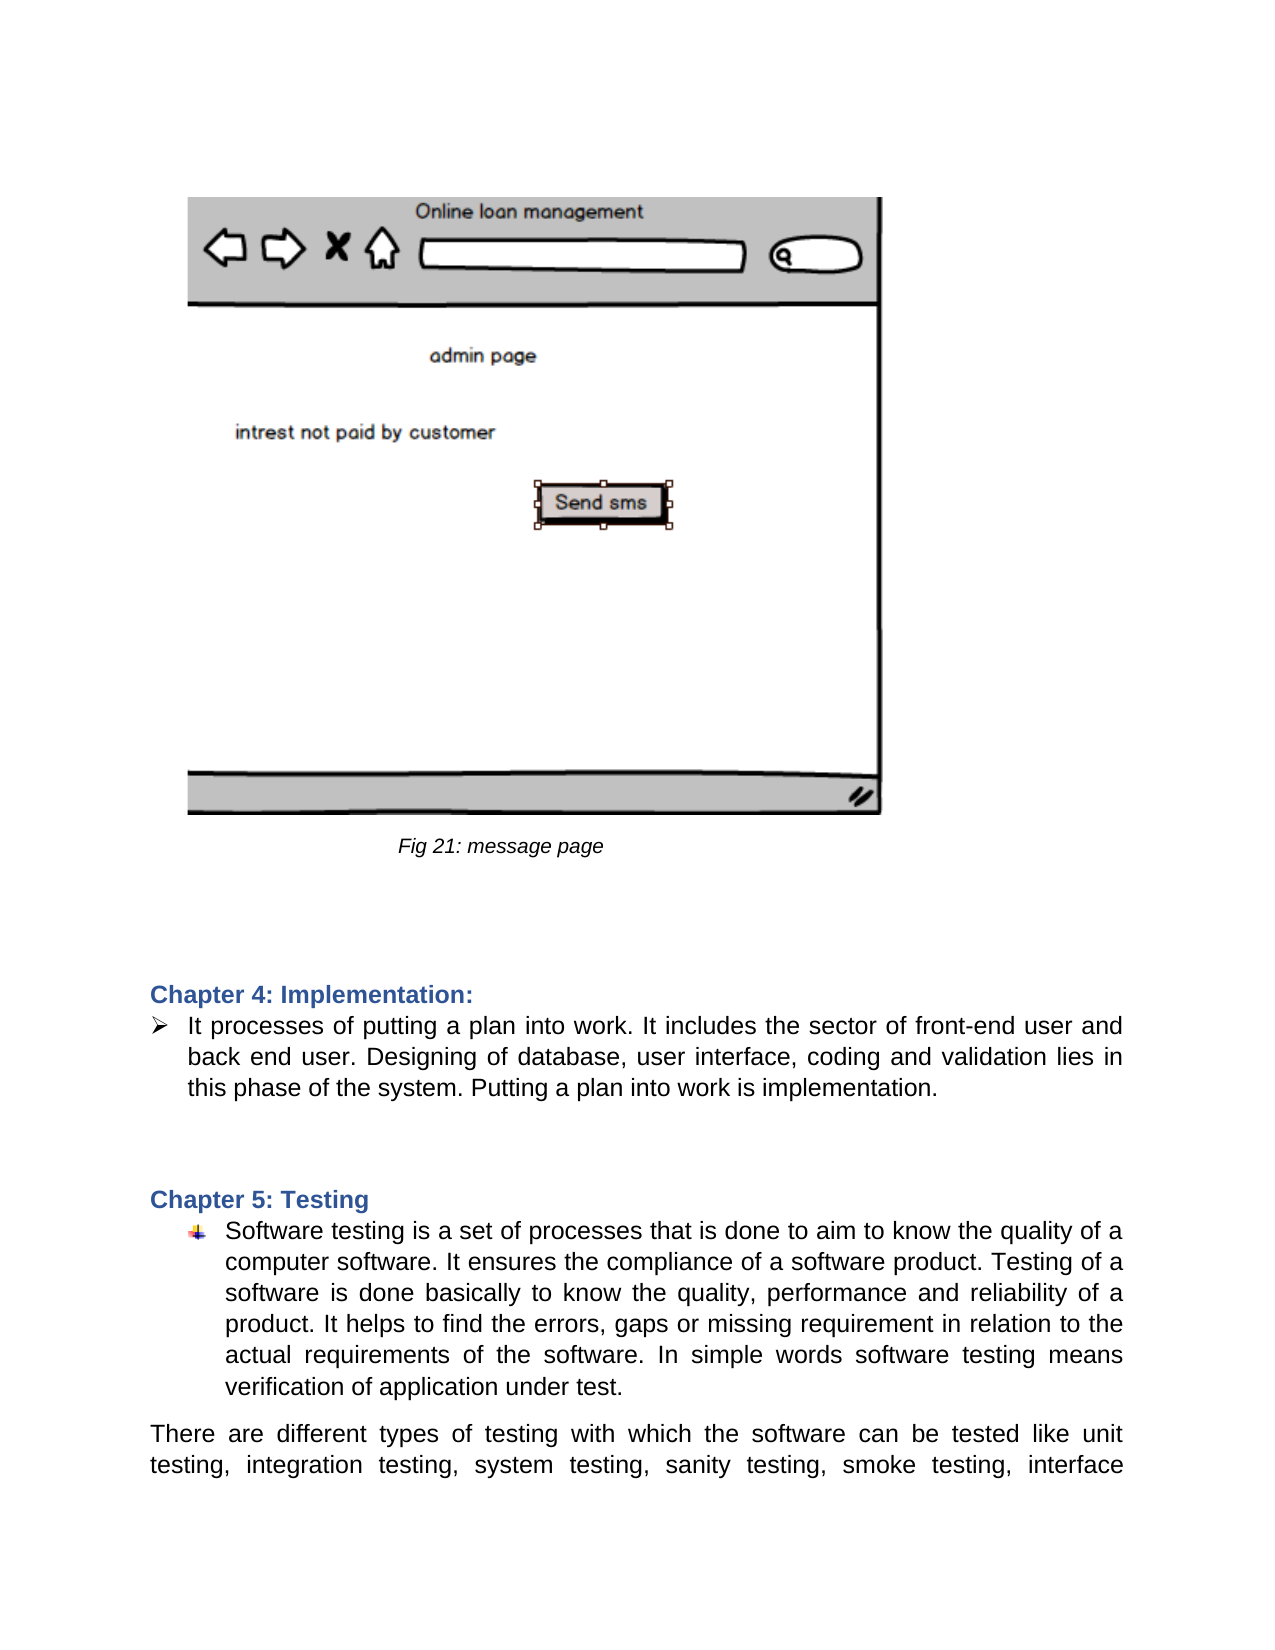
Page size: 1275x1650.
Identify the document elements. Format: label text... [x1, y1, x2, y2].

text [150, 1419, 1125, 1479]
subtitle Chapter 4: Implementation: [150, 980, 1125, 1009]
list It processes of putting a plan into work. It includes the sector of front-end user and back end user. Designing of database, user interface, coding and validation lies in this phase of the system. Putting a plan into work is implementation. [150, 1011, 1125, 1102]
picture [188, 1223, 206, 1240]
picture [187, 197, 883, 815]
subtitle Chapter 5: Testing [150, 1185, 1125, 1214]
text Fig 21: message page [150, 834, 1125, 858]
list Software testing is a set of processes that is done to aim to know the quality of a computer software. It ensures the compliance of a software product. Testing of a software is done basically to know the quality, performance and reliability of a product. It helps to find the errors, gaps or missing requirement in relation to the actual requirements of the software. In simple words software testing means verification of application under test. [187, 1216, 1125, 1400]
